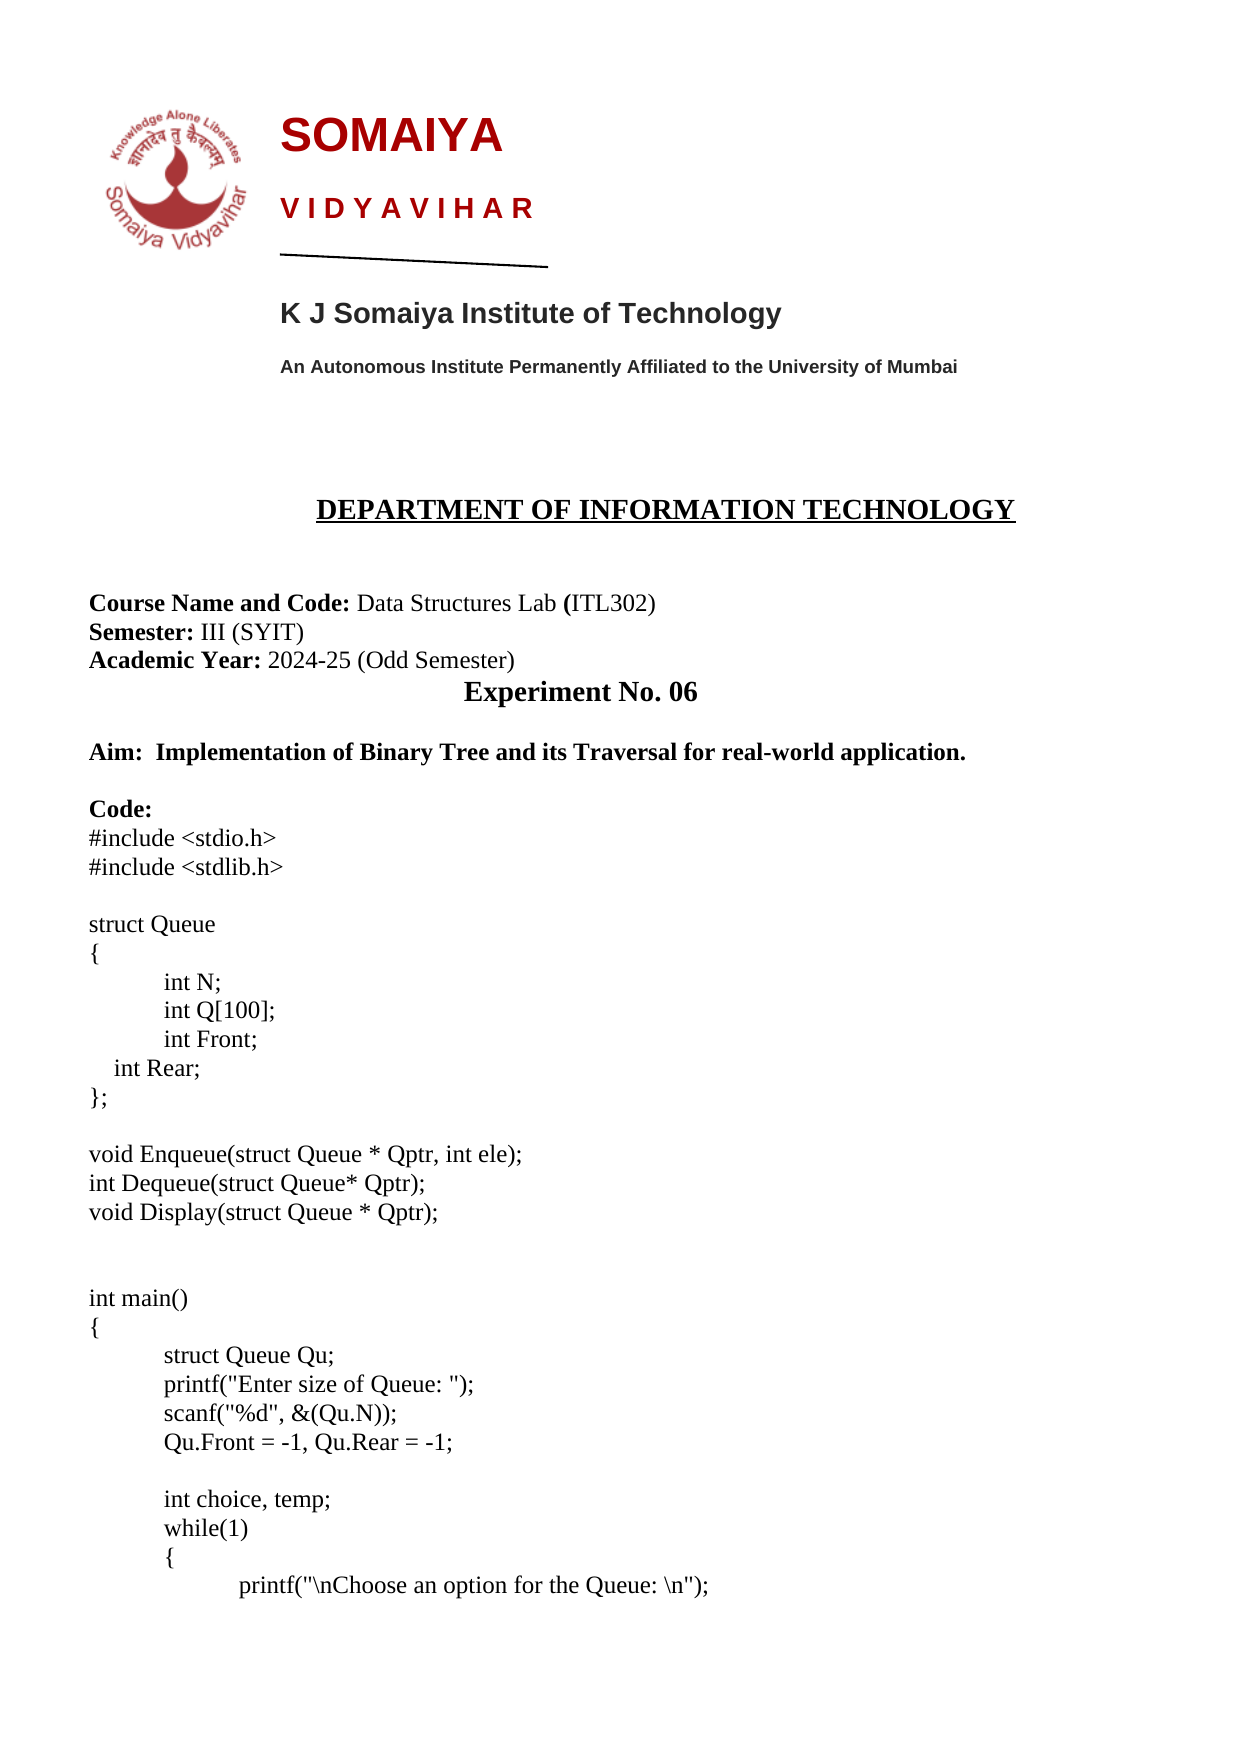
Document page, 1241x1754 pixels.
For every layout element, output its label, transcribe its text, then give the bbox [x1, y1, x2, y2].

text int main() [89, 1283, 1240, 1312]
text printf("Enter size of Queue: "); [89, 1369, 1240, 1398]
text scanf("%d", &(Qu.N)); [89, 1398, 1240, 1427]
text int choice, temp; [89, 1484, 1240, 1513]
text int Rear; [89, 1053, 1240, 1082]
text Code: [89, 794, 1240, 823]
text Qu.Front = -1, Qu.Rear = -1; [89, 1427, 1240, 1455]
text Experiment No. 06 [89, 674, 1152, 708]
text struct Queue [89, 909, 1240, 938]
text Course Name and Code: Data Structures Lab (ITL302) [89, 588, 1152, 617]
text int Dequeue(struct Queue* Qptr); [89, 1168, 1240, 1197]
text { [89, 1312, 1240, 1340]
text int N; [89, 967, 1240, 995]
text #include <stdlib.h> [89, 852, 1240, 880]
text void Display(struct Queue * Qptr); [89, 1197, 1240, 1225]
text Semester: III (SYIT) [89, 617, 1152, 646]
text Aim: Implementation of Binary Tree and its Traversal for real-world application. [89, 737, 1240, 765]
text struct Queue Qu; [89, 1340, 1240, 1369]
text while(1) [89, 1513, 1240, 1542]
text int Q[100]; [89, 995, 1240, 1024]
picture [100, 106, 253, 254]
text printf("\nChoose an option for the Queue: \n"); [89, 1570, 1240, 1599]
text { [89, 938, 1240, 967]
text #include <stdio.h> [89, 823, 1240, 852]
text DEPARTMENT OF INFORMATION TECHNOLOGY [89, 492, 1240, 526]
text { [89, 1542, 1240, 1570]
text Academic Year: 2024-25 (Odd Semester) [89, 646, 1152, 674]
text void Enqueue(struct Queue * Qptr, int ele); [89, 1139, 1240, 1168]
text }; [89, 1082, 1240, 1110]
text int Front; [89, 1024, 1240, 1053]
